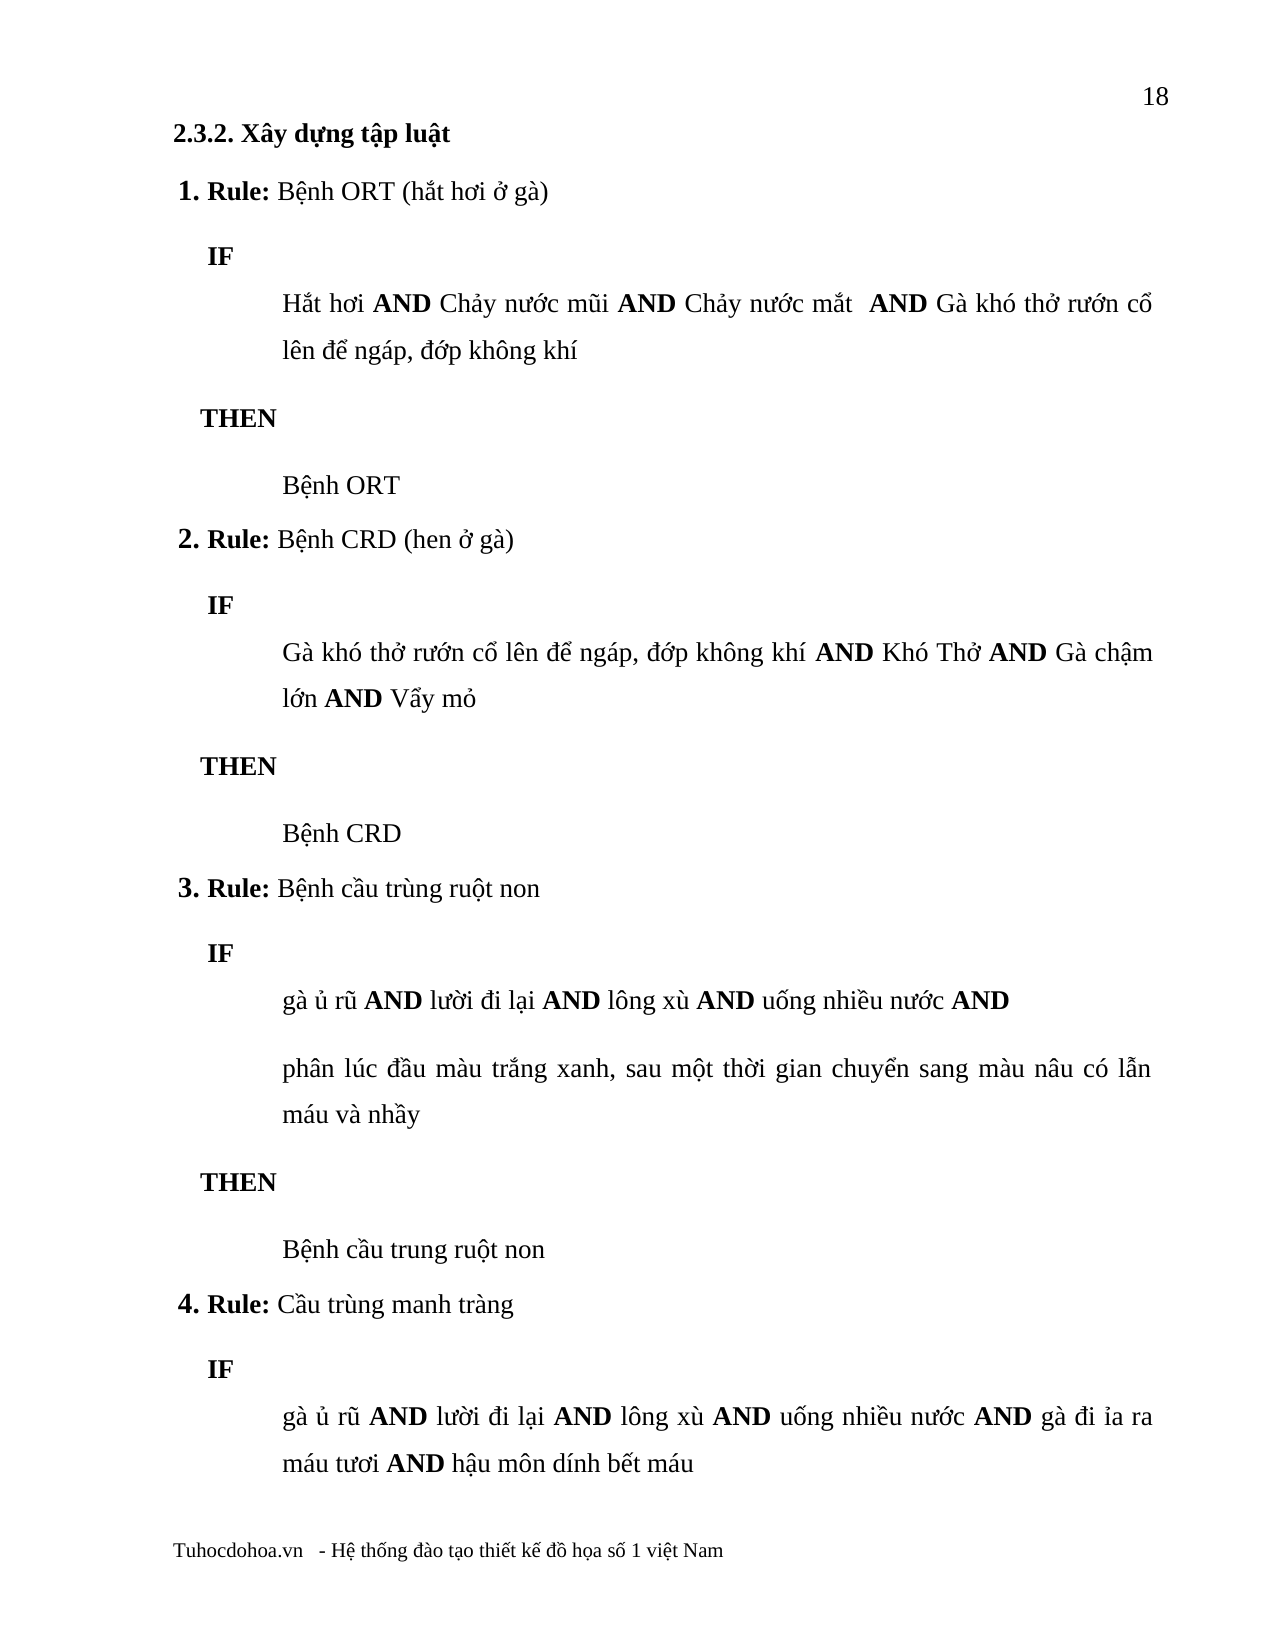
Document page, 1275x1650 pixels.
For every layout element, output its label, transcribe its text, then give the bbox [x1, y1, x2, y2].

list Rule: Bệnh cầu trùng ruột non [178, 870, 611, 903]
text Bệnh cầu trung ruột non [282, 1233, 1169, 1264]
text THEN [173, 750, 1153, 781]
text phân lúc đầu màu trắng xanh, sau một thời gian chuyển sang màu nâu có lẫn máu và nhầy [282, 1052, 1153, 1129]
text gà ủ rũ AND lười đi lại AND lông xù AND uống nhiều nước AND gà đi ỉa ra máu tươi AND hậu môn dính bết máu [282, 1400, 1153, 1478]
text 2.3.2. Xây dựng tập luật [173, 117, 1169, 148]
text Bệnh CRD [282, 817, 1169, 849]
text THEN [173, 402, 1153, 433]
text THEN [173, 1166, 1153, 1197]
list Rule: Bệnh ORT (hắt hơi ở gà) [178, 173, 611, 207]
list Rule: Cầu trùng manh tràng [178, 1286, 611, 1319]
list IF [207, 589, 611, 620]
text gà ủ rũ AND lười đi lại AND lông xù AND uống nhiều nước AND [282, 984, 1153, 1015]
text Bệnh ORT [282, 469, 1169, 500]
list IF [207, 937, 611, 968]
text Hắt hơi AND Chảy nước mũi AND Chảy nước mắt AND Gà khó thở rướn cổ lên để ngáp, đớp không khí [282, 287, 1153, 365]
text Gà khó thở rướn cổ lên để ngáp, đớp không khí AND Khó Thở AND Gà chậm lớn AND Vẩy mỏ [282, 636, 1153, 714]
list IF [207, 241, 611, 272]
list Rule: Bệnh CRD (hen ở gà) [178, 522, 611, 555]
list IF [207, 1353, 611, 1384]
